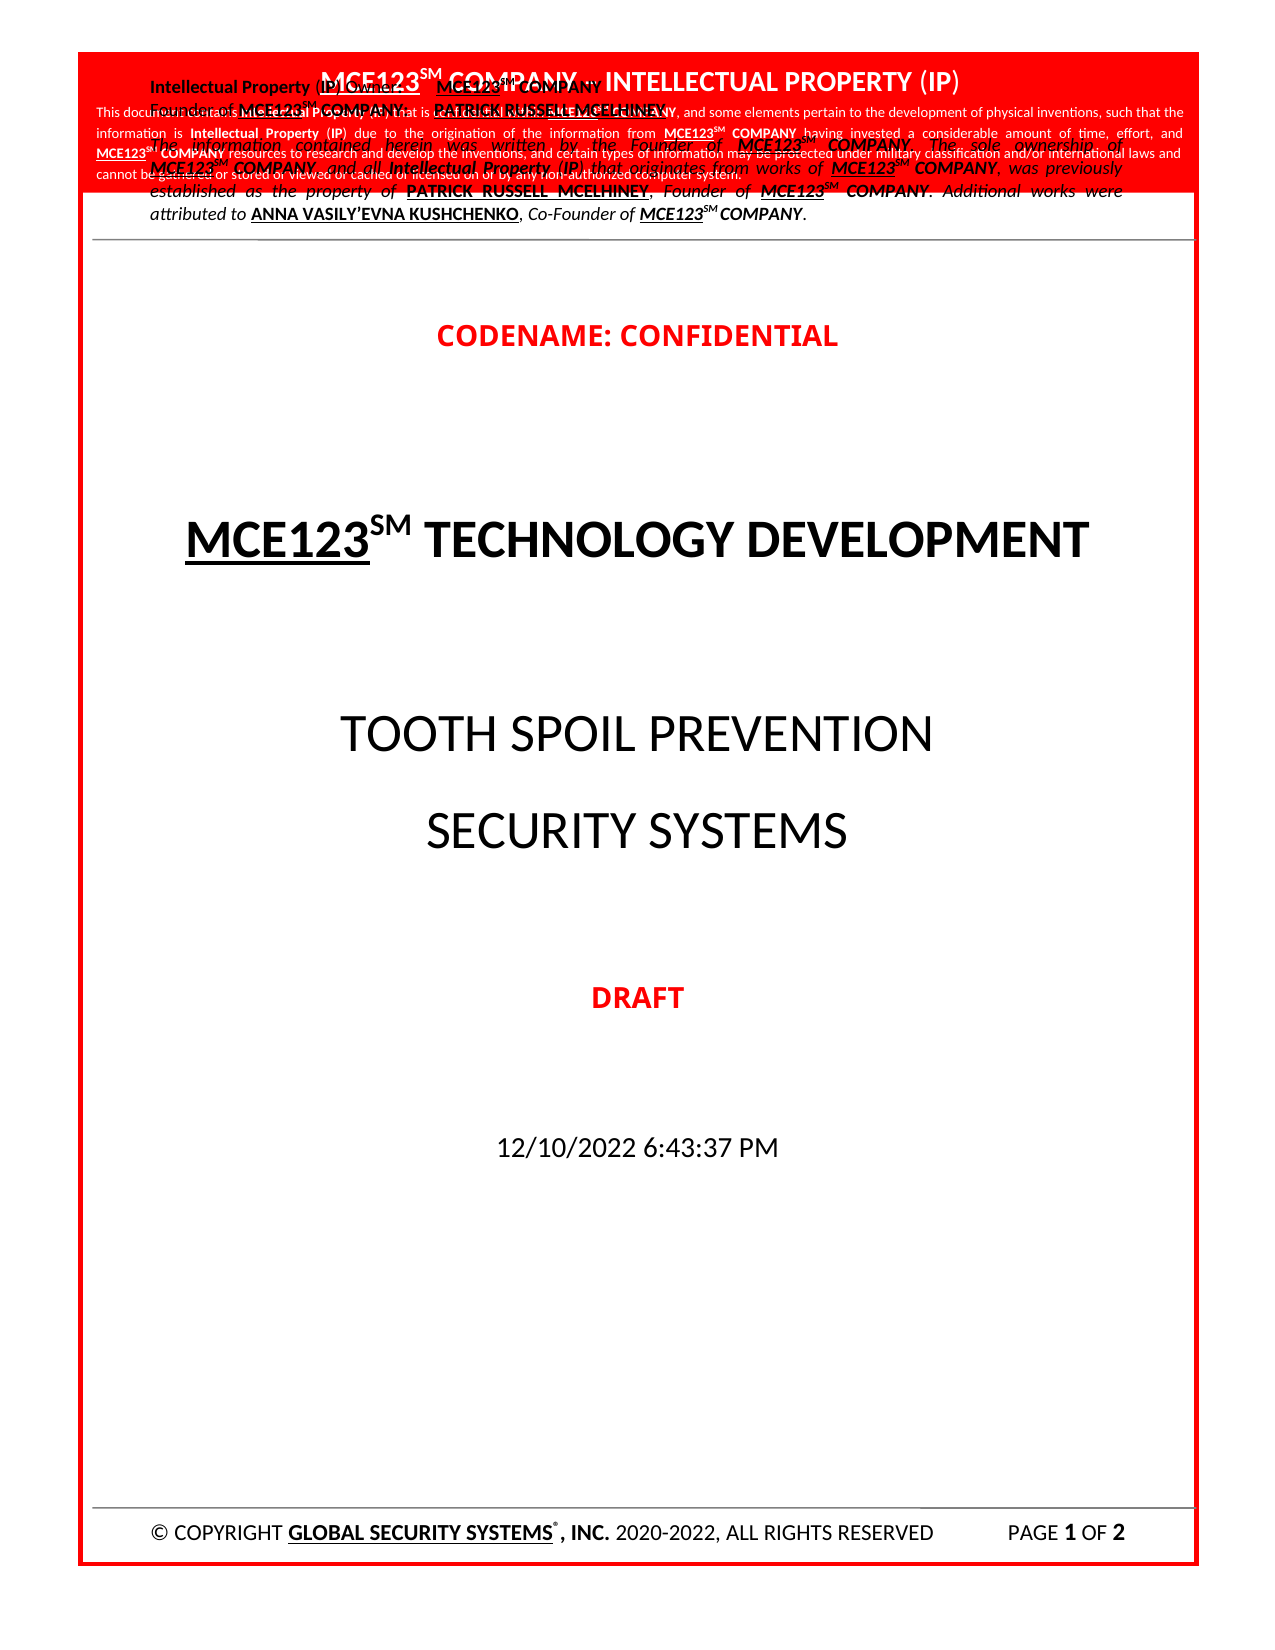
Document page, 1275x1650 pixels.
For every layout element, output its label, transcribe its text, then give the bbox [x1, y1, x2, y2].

text SECURITY SYSTEMS [150, 796, 1125, 862]
text DRAFT [150, 978, 1125, 1017]
text TOOTH SPOIL PREVENTION [150, 699, 1125, 765]
text 12/10/2022 6:43:37 PM [150, 1129, 1125, 1165]
text MCE123SM TECHNOLOGY DEVELOPMENT [150, 505, 1125, 571]
text CODENAME: CONFIDENTIAL [150, 315, 1125, 355]
